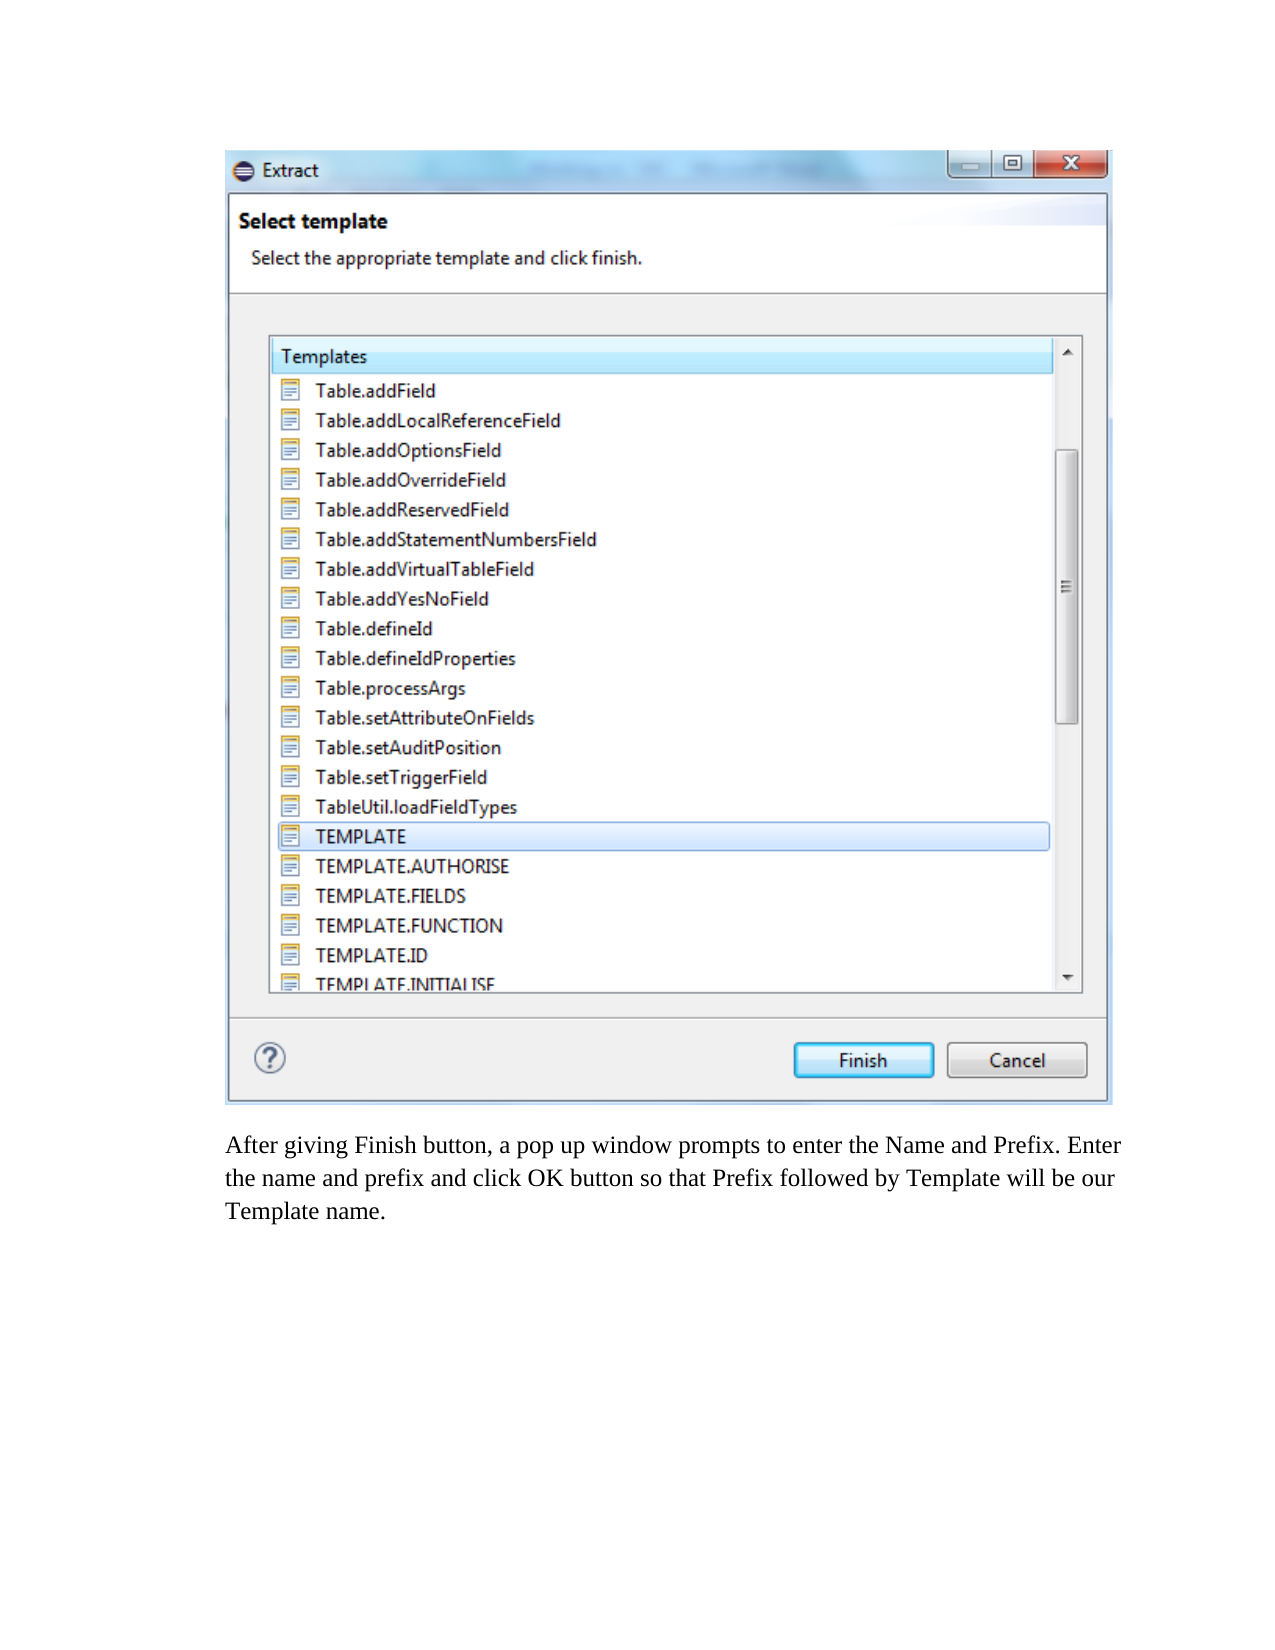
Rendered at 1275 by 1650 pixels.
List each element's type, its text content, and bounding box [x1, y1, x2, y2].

picture [225, 150, 1113, 1105]
text After giving Finish button, a pop up window prompts to enter the Name and Prefix. Enter the name and prefix and click OK button so that Prefix followed by Template will be our Template name. [225, 1130, 1125, 1224]
